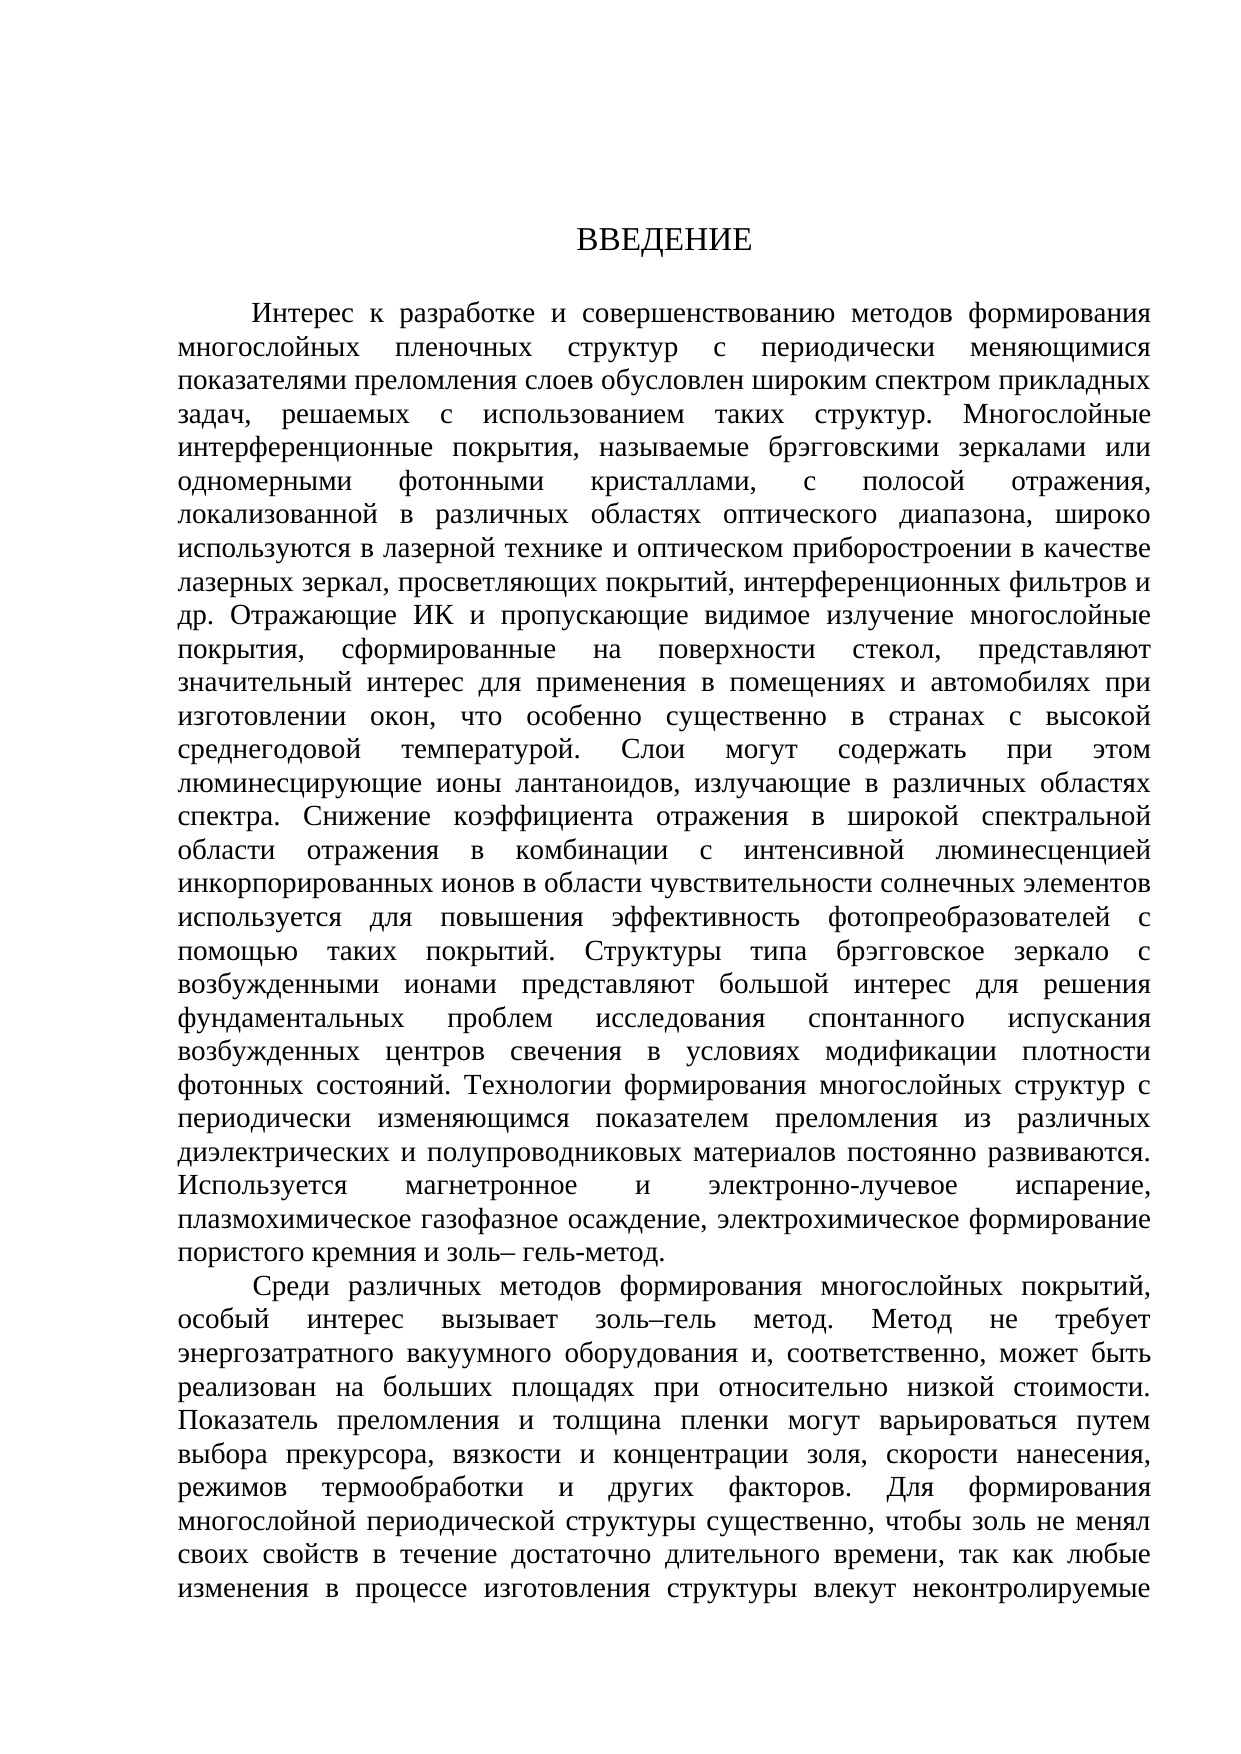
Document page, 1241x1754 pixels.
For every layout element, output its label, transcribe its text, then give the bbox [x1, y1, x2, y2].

text Интерес к разработке и совершенствованию методов формирования многослойных пленочных структур с периодически меняющимися показателями преломления слоев обусловлен широким спектром прикладных задач, решаемых с использованием таких структур. Многослойные интерференционные покрытия, называемые брэгговскими зеркалами или одномерными фотонными кристаллами, с полосой отражения, локализованной в различных областях оптического диапазона, широко используются в лазерной технике и оптическом приборостроении в качестве лазерных зеркал, просветляющих покрытий, интерференционных фильтров и др. Отражающие ИК и пропускающие видимое излучение многослойные покрытия, сформированные на поверхности стекол, представляют значительный интерес для применения в помещениях и автомобилях при изготовлении окон, что особенно существенно в странах с высокой среднегодовой температурой. Слои могут содержать при этом люминесцирующие ионы лантаноидов, излучающие в различных областях спектра. Снижение коэффициента отражения в широкой спектральной области отражения в комбинации с интенсивной люминесценцией инкорпорированных ионов в области чувствительности солнечных элементов используется для повышения эффективность фотопреобразователей с помощью таких покрытий. Структуры типа брэгговское зеркало с возбужденными ионами представляют большой интерес для решения фундаментальных проблем исследования спонтанного испускания возбужденных центров свечения в условиях модификации плотности фотонных состояний. Технологии формирования многослойных структур с периодически изменяющимся показателем преломления из различных диэлектрических и полупроводниковых материалов постоянно развиваются. Используется магнетронное и электронно-лучевое испарение, плазмохимическое газофазное осаждение, электрохимическое формирование пористого кремния и золь– гель-метод. [177, 295, 1152, 1268]
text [177, 1268, 1152, 1603]
text ВВЕДЕНИЕ [177, 219, 1152, 257]
